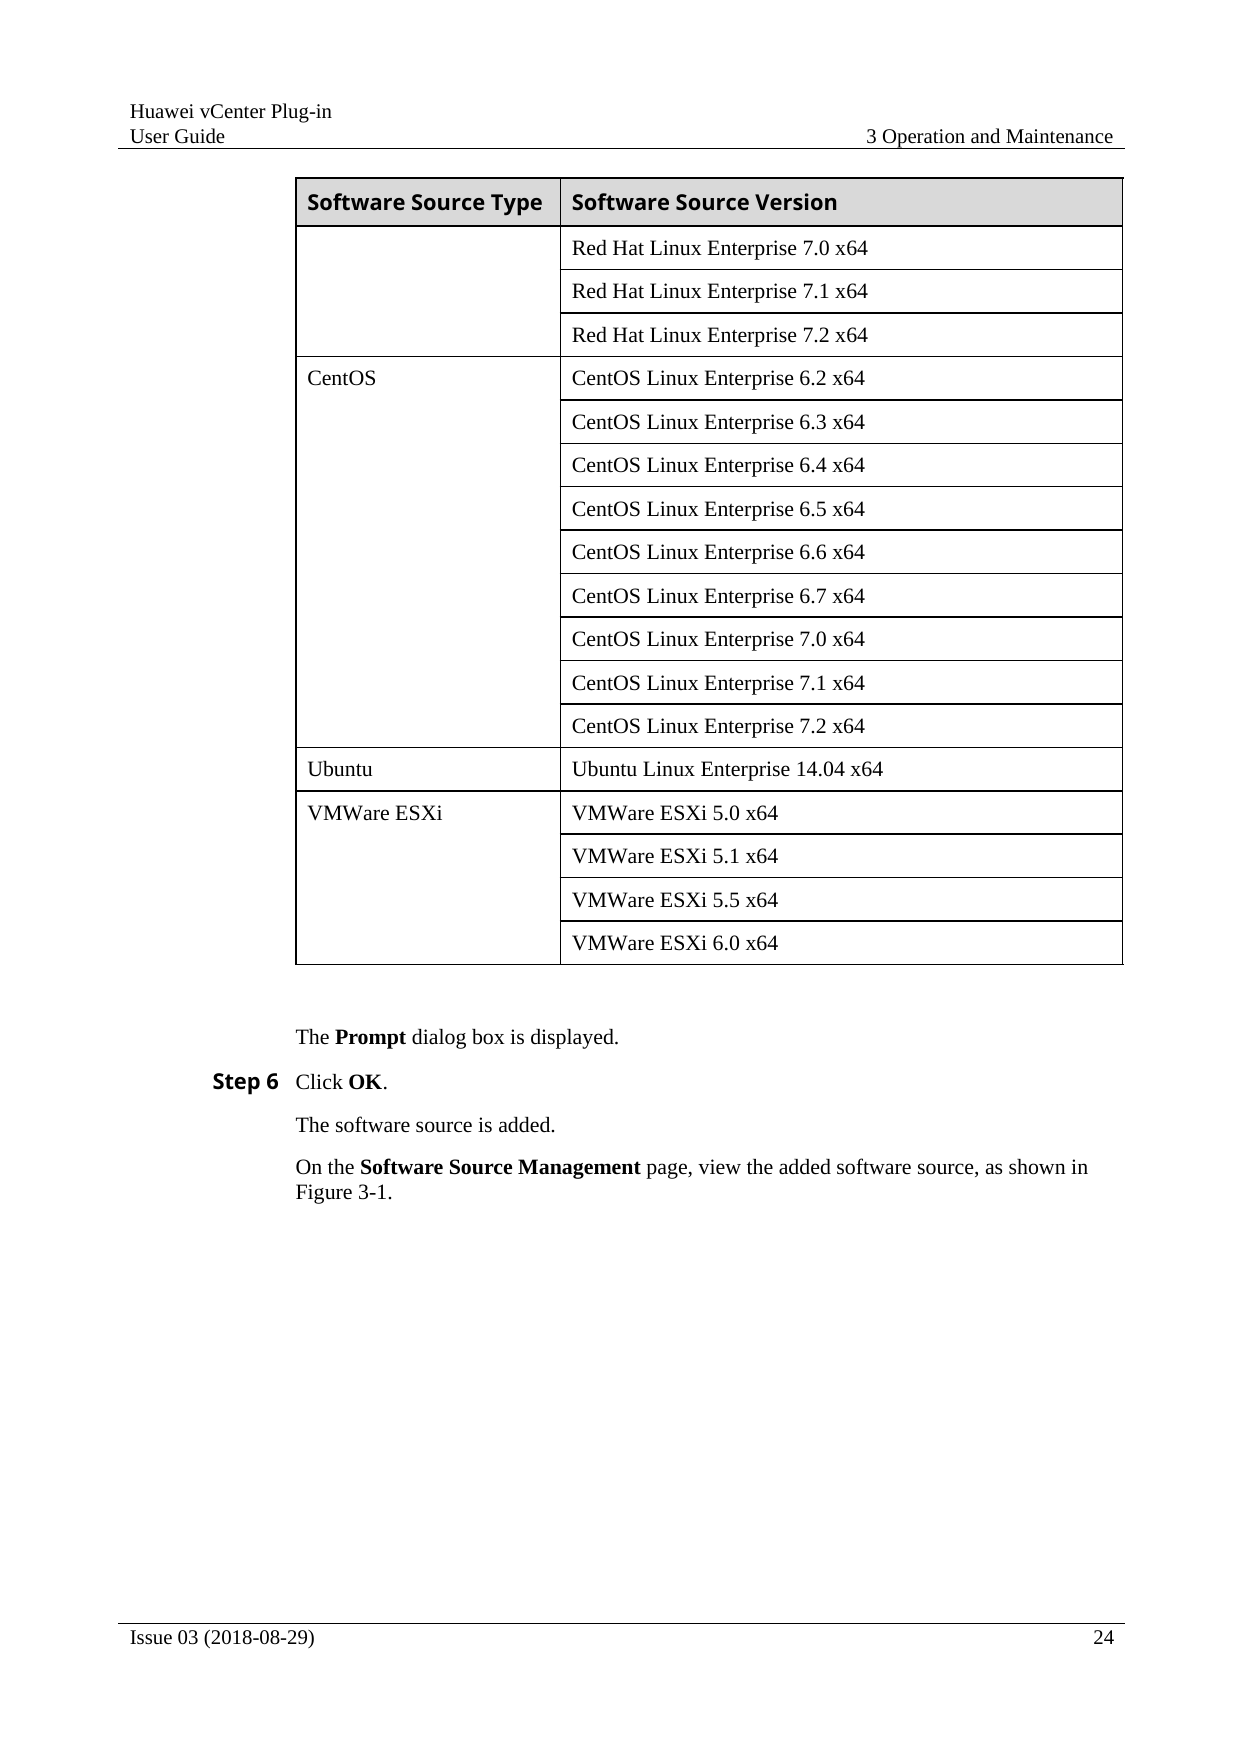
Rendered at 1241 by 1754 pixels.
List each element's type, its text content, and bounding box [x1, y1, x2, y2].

table_cell Red Hat Linux Enterprise 7.0 x64 [561, 227, 1122, 269]
table_cell CentOS Linux Enterprise 6.4 x64 [561, 444, 1122, 486]
text The Prompt dialog box is displayed. [295, 1024, 1122, 1049]
text On the Software Source Management page, view the added software source, as shown in Figure 3-11. [295, 1154, 1122, 1204]
table_cell Red Hat Linux Enterprise 7.1 x64 [561, 270, 1122, 312]
text Click OK. [279, 1066, 1122, 1095]
table_cell CentOS [297, 357, 560, 746]
table_cell Red Hat Linux Enterprise 7.2 x64 [561, 314, 1122, 356]
table_cell CentOS Linux Enterprise 6.2 x64 [561, 357, 1122, 399]
table_cell Ubuntu Linux Enterprise 14.04 x64 [561, 748, 1122, 790]
text The software source is added. [295, 1112, 1122, 1137]
table_cell VMWare ESXi [297, 792, 560, 964]
table_cell VMWare ESXi 5.5 x64 [561, 878, 1122, 920]
table_cell CentOS Linux Enterprise 7.2 x64 [561, 705, 1122, 746]
table_cell CentOS Linux Enterprise 6.6 x64 [561, 531, 1122, 573]
table_cell Ubuntu [297, 748, 560, 790]
table_cell CentOS Linux Enterprise 7.1 x64 [561, 661, 1122, 703]
table_cell CentOS Linux Enterprise 7.0 x64 [561, 618, 1122, 659]
table_cell VMWare ESXi 5.0 x64 [561, 792, 1122, 833]
table_cell CentOS Linux Enterprise 6.5 x64 [561, 487, 1122, 529]
table_cell VMWare ESXi 6.0 x64 [561, 922, 1122, 964]
table_cell CentOS Linux Enterprise 6.3 x64 [561, 401, 1122, 442]
table_cell VMWare ESXi 5.1 x64 [561, 835, 1122, 877]
table_header Software Source Version [561, 179, 1122, 225]
table_header Software Source Type [297, 179, 560, 225]
table_cell CentOS Linux Enterprise 6.7 x64 [561, 574, 1122, 616]
